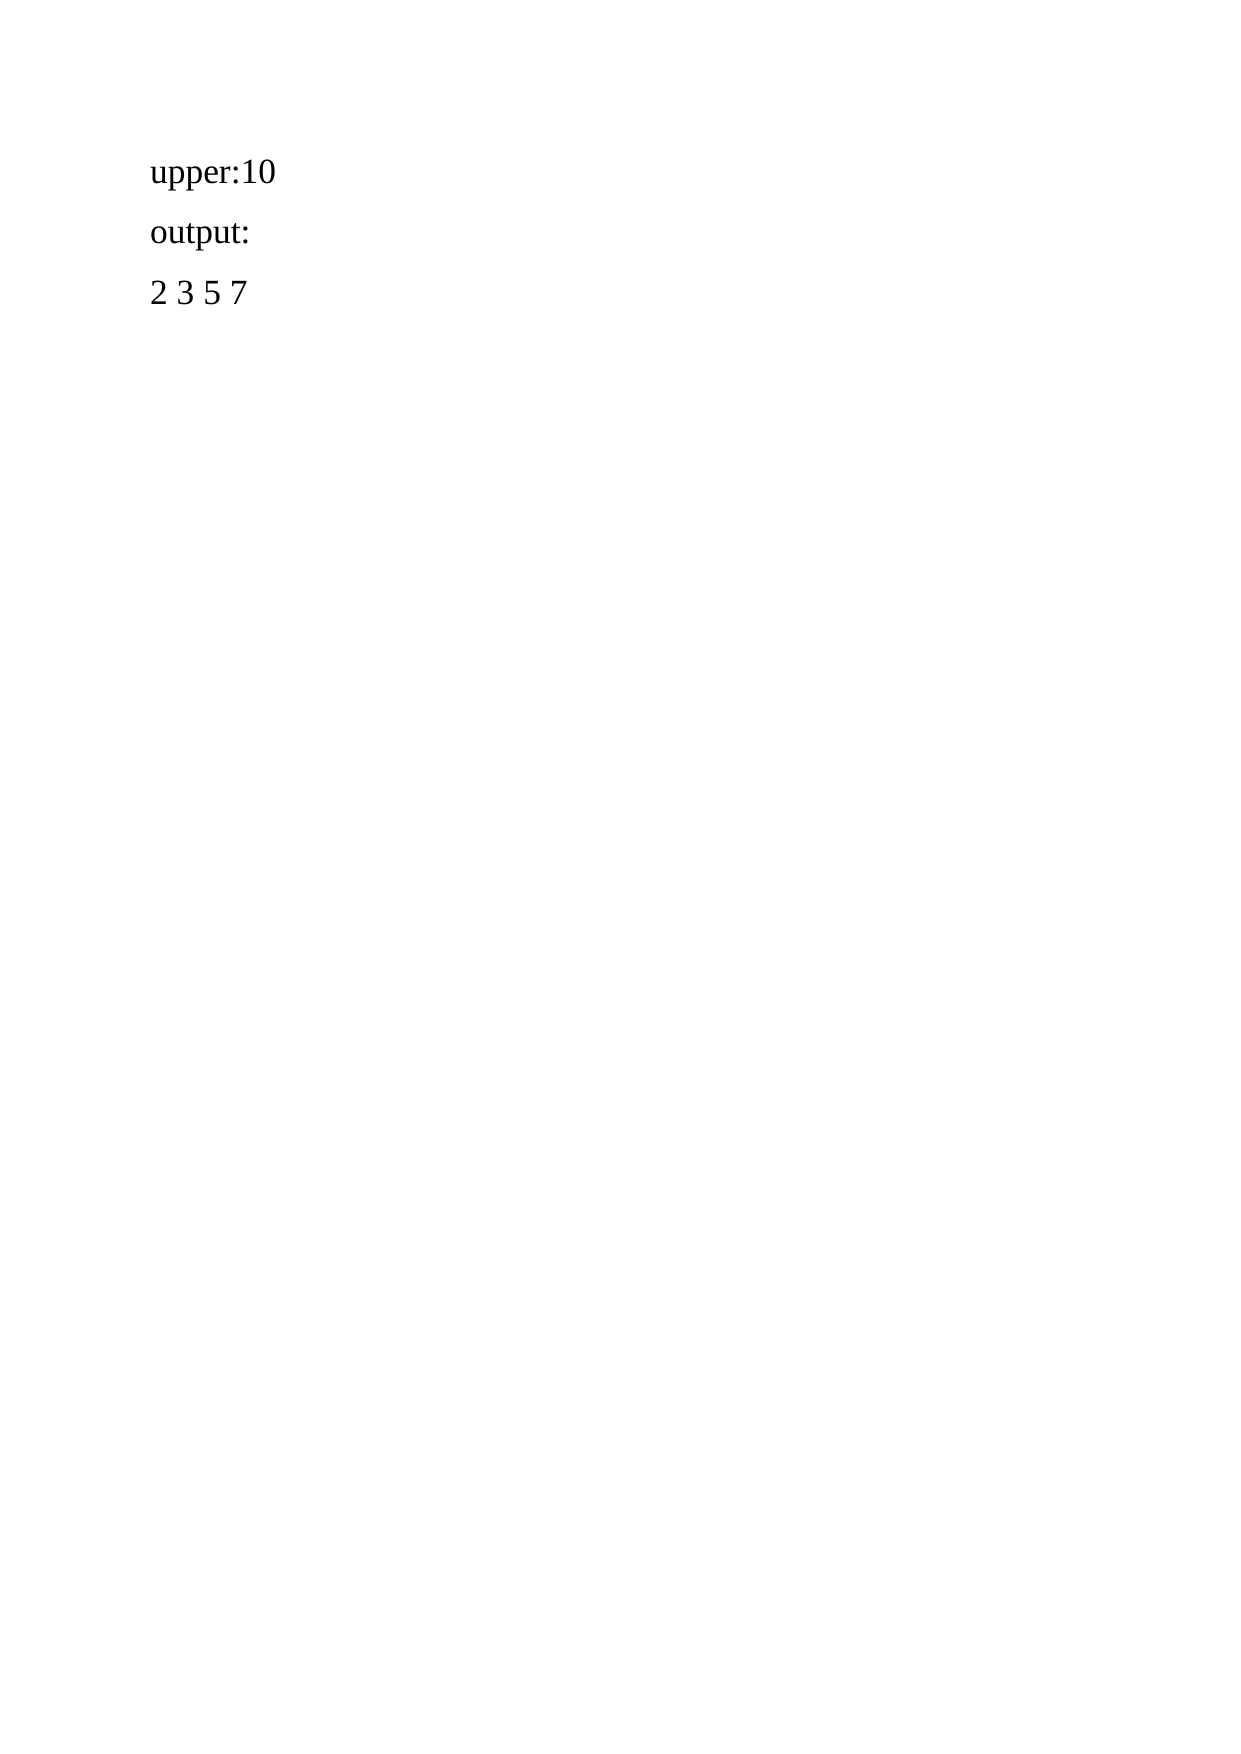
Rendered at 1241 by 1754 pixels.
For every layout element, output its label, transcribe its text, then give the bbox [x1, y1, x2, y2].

text 2 3 5 7 [150, 271, 1090, 312]
text output: [150, 211, 1090, 252]
text upper:10 [150, 150, 1090, 191]
